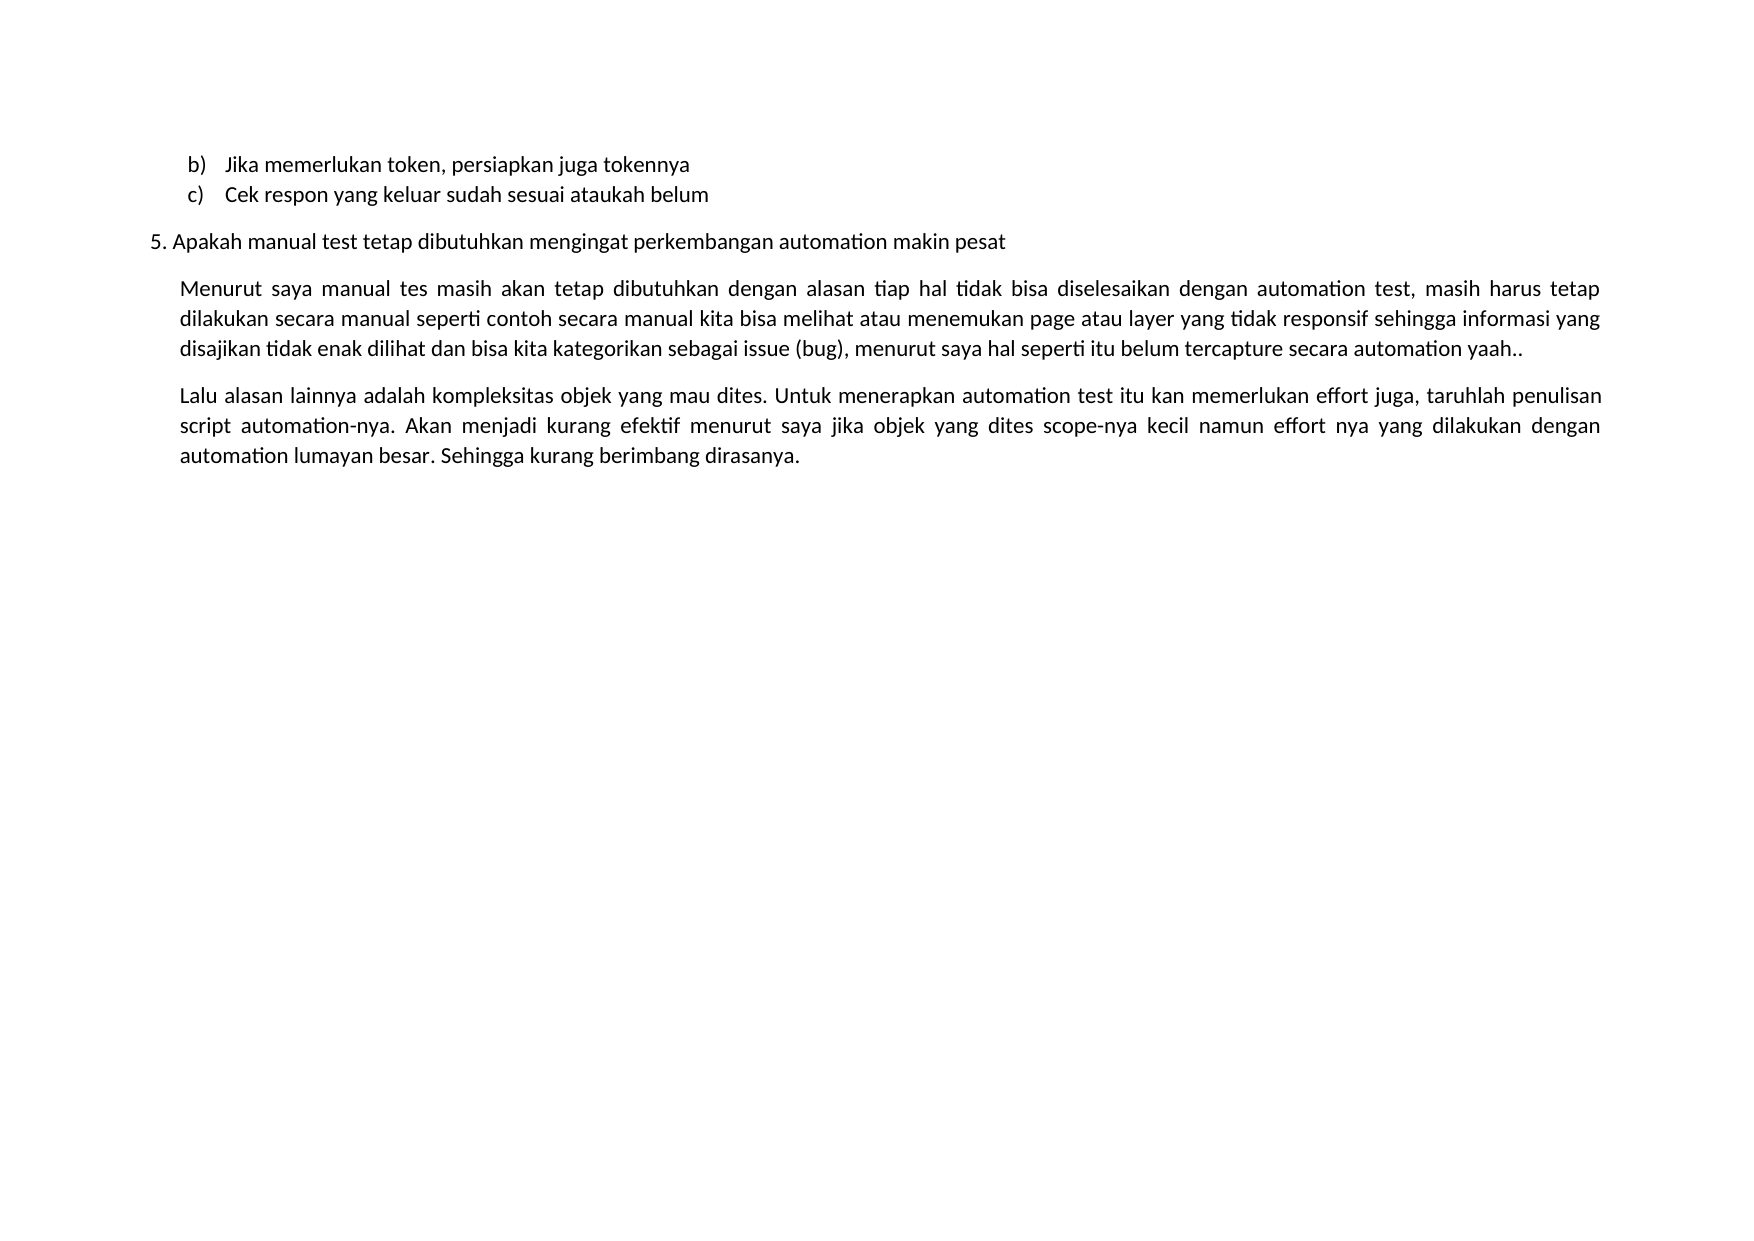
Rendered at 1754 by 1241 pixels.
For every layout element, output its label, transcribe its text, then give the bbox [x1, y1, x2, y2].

list Cek respon yang keluar sudah sesuai ataukah belum [187, 180, 1604, 208]
text 5. Apakah manual test tetap dibutuhkan mengingat perkembangan automation makin pesat [150, 227, 1604, 255]
text Lalu alasan lainnya adalah kompleksitas objek yang mau dites. Untuk menerapkan automation test itu kan memerlukan effort juga, taruhlah penulisan script automation-nya. Akan menjadi kurang efektif menurut saya jika objek yang dites scope-nya kecil namun effort nya yang dilakukan dengan automation lumayan besar. Sehingga kurang berimbang dirasanya. [179, 381, 1604, 470]
list Jika memerlukan token, persiapkan juga tokennya [187, 150, 1604, 178]
text Menurut saya manual tes masih akan tetap dibutuhkan dengan alasan tiap hal tidak bisa diselesaikan dengan automation test, masih harus tetap dilakukan secara manual seperti contoh secara manual kita bisa melihat atau menemukan page atau layer yang tidak responsif sehingga informasi yang disajikan tidak enak dilihat dan bisa kita kategorikan sebagai issue (bug), menurut saya hal seperti itu belum tercapture secara automation yaah.. [179, 274, 1604, 362]
